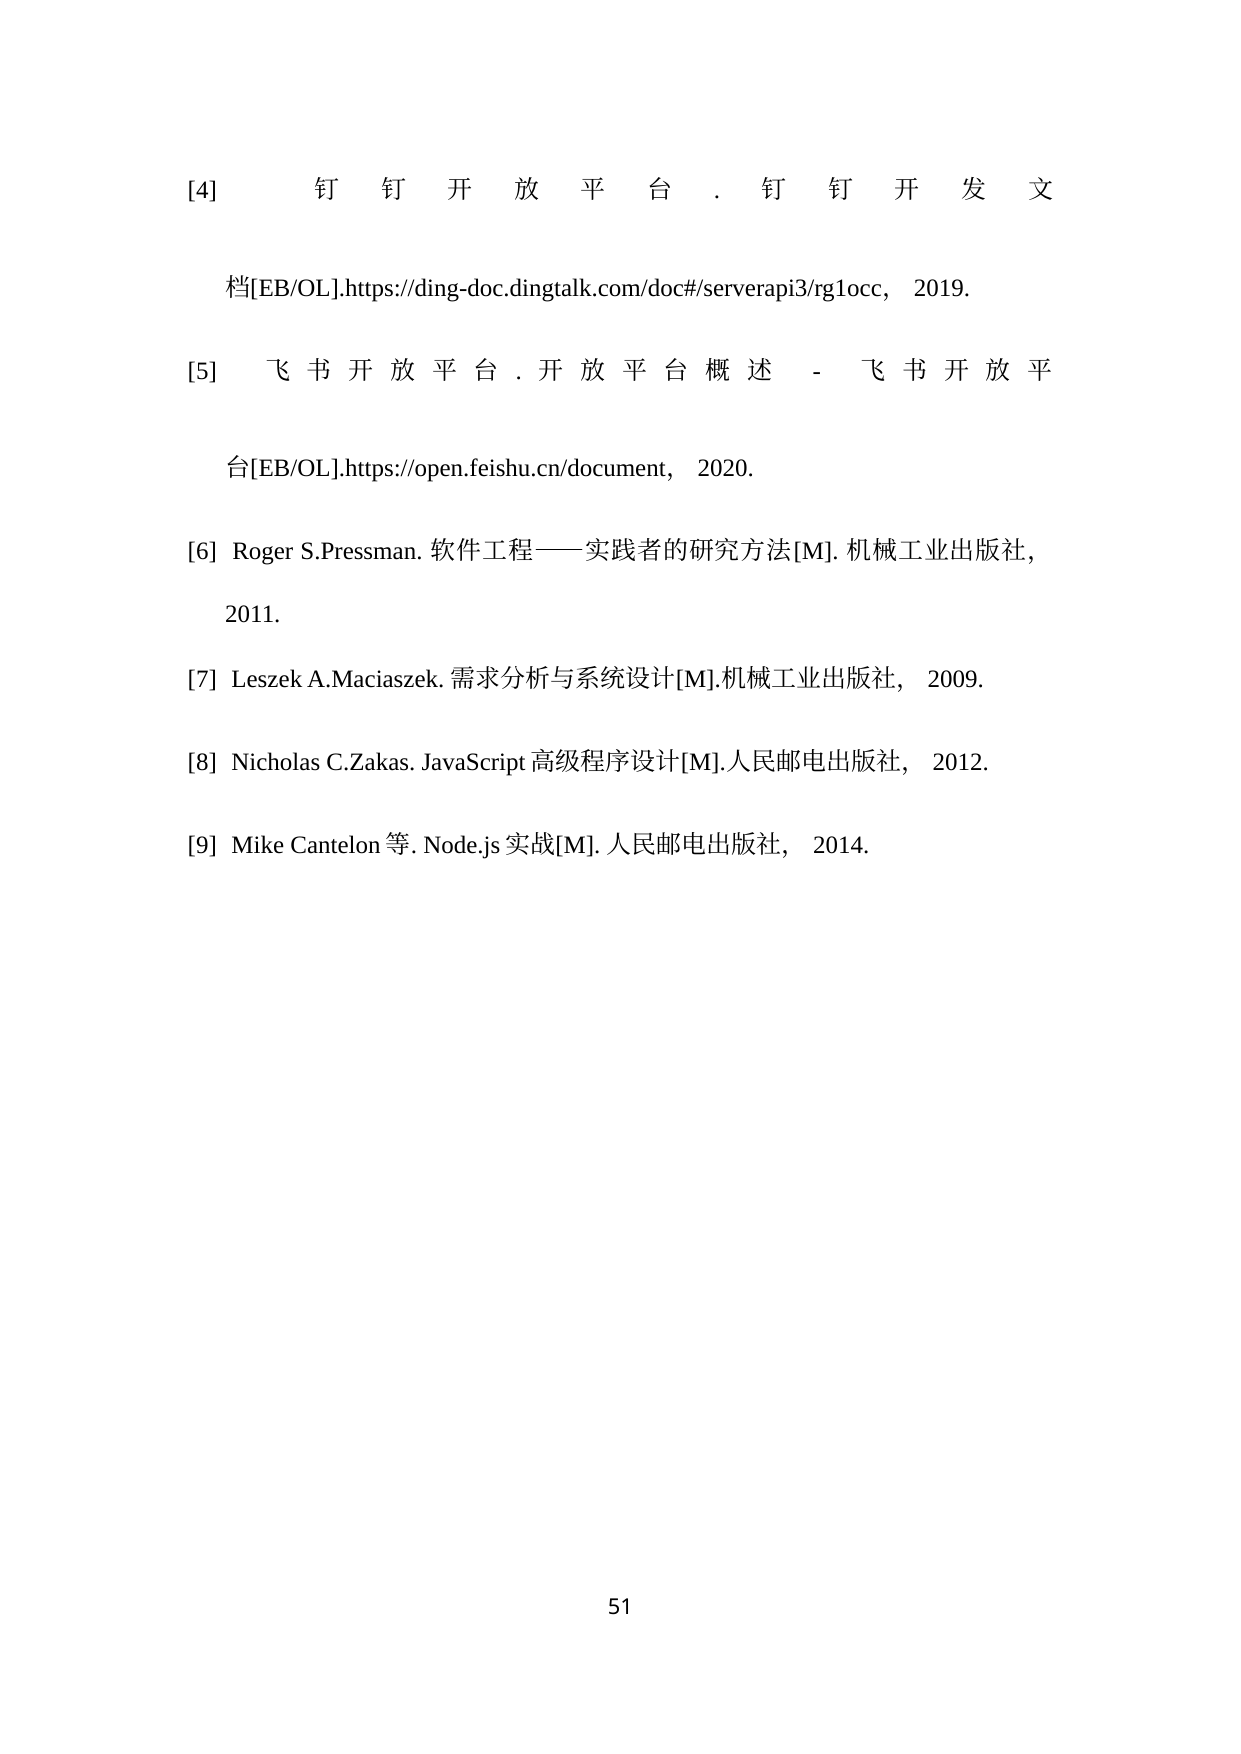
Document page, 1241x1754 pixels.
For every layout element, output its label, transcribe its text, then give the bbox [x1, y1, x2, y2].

list Nicholas C.Zakas. JavaScript高级程序设计[M].人民邮电出版社， 2012. [187, 727, 1053, 792]
list Mike Cantelon等. Node.js实战[M]. 人民邮电出版社， 2014. [187, 810, 1053, 875]
list Leszek A.Maciaszek. 需求分析与系统设计[M].机械工业出版社， 2009. [187, 644, 1053, 709]
list 飞书开放平台.开放平台概述 - 飞书开放平台[EB/OL].https://open.feishu.cn/document， 2020. [187, 336, 1053, 498]
list Roger S.Pressman. 软件工程——实践者的研究方法[M]. 机械工业出版社， 2011. [187, 516, 1053, 630]
list 钉钉开放平台.钉钉开发文档[EB/OL].https://ding-doc.dingtalk.com/doc#/serverapi3/rg1occ， 2019. [187, 156, 1053, 318]
